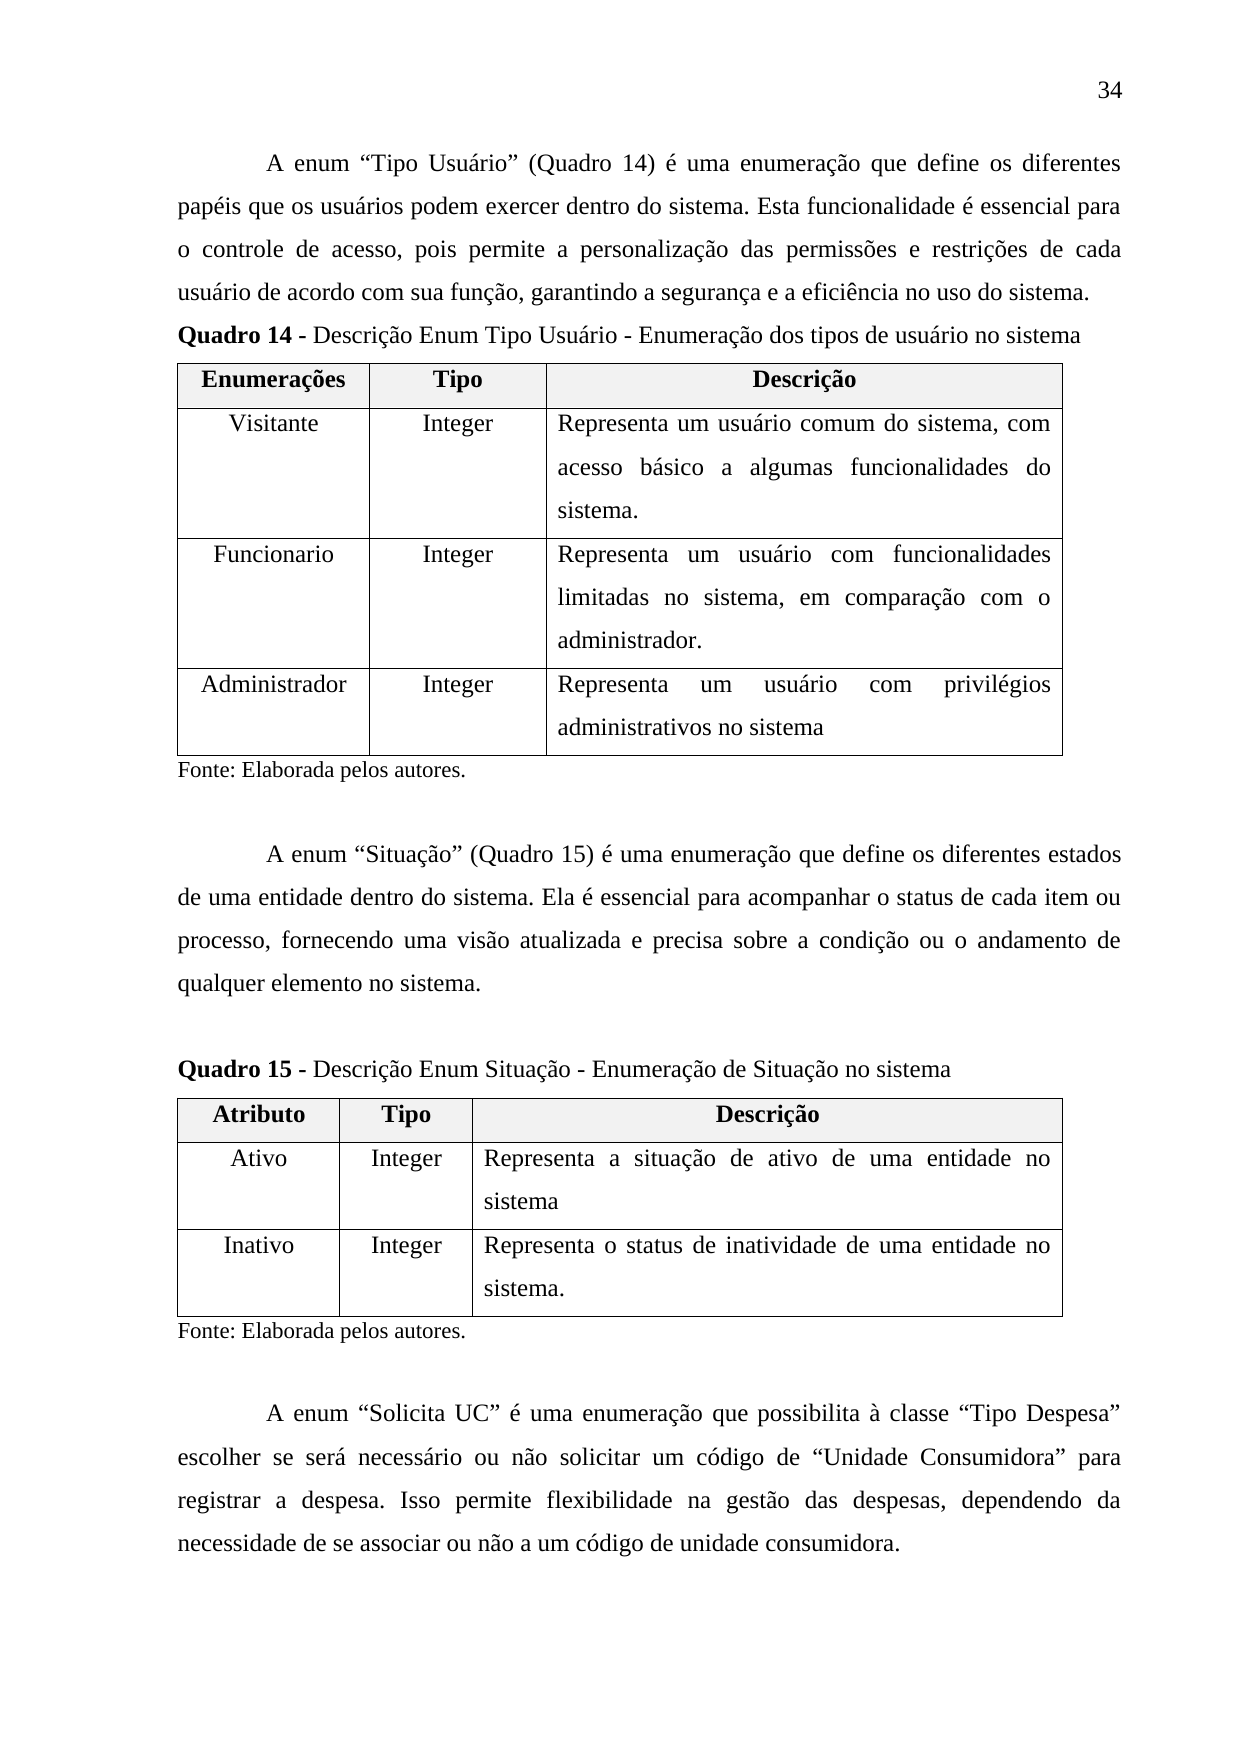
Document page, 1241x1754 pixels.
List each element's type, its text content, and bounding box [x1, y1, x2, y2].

table_cell Integer [370, 669, 546, 755]
table_cell Representa um usuário com privilégios administrativos no sistema [547, 669, 1062, 755]
table_cell Representa a situação de ativo de uma entidade no sistema [473, 1143, 1062, 1229]
table_cell Representa um usuário com funcionalidades limitadas no sistema, em comparação com o administrador. [547, 539, 1062, 668]
table_cell Integer [340, 1143, 472, 1229]
text A enum “Tipo Usuário” (Quadro 14) é uma enumeração que define os diferentes papéis que os usuários podem exercer dentro do sistema. Esta funcionalidade é essencial para o controle de acesso, pois permite a personalização das permissões e restrições de cada usuário de acordo com sua função, garantindo a segurança e a eficiência no uso do sistema. [177, 148, 1122, 306]
table_cell Ativo [178, 1143, 339, 1229]
table_cell Integer [340, 1230, 472, 1316]
text A enum “Solicita UC” é uma enumeração que possibilita à classe “Tipo Despesa” escolher se será necessário ou não solicitar um código de “Unidade Consumidora” para registrar a despesa. Isso permite flexibilidade na gestão das despesas, dependendo da necessidade de se associar ou não a um código de unidade consumidora. [177, 1398, 1122, 1557]
table_cell Integer [370, 539, 546, 668]
table_cell Funcionario [178, 539, 369, 668]
text Fonte: Elaborada pelos autores. [177, 756, 1122, 783]
table_header Enumerações [178, 364, 369, 407]
table_header Tipo [340, 1099, 472, 1142]
text A enum “Situação” (Quadro 15) é uma enumeração que define os diferentes estados de uma entidade dentro do sistema. Ela é essencial para acompanhar o status de cada item ou processo, fornecendo uma visão atualizada e precisa sobre a condição ou o andamento de qualquer elemento no sistema. [177, 839, 1122, 997]
table_header Tipo [370, 364, 546, 407]
table_header Descrição [547, 364, 1062, 407]
table_cell Integer [370, 409, 546, 538]
table_cell Inativo [178, 1230, 339, 1316]
table_cell Visitante [178, 409, 369, 538]
table_cell Representa um usuário comum do sistema, com acesso básico a algumas funcionalidades do sistema. [547, 409, 1062, 538]
table_header Atributo [178, 1099, 339, 1142]
table_header Descrição [473, 1099, 1062, 1142]
text Fonte: Elaborada pelos autores. [177, 1317, 1122, 1343]
table_cell Administrador [178, 669, 369, 755]
table_cell Representa o status de inatividade de uma entidade no sistema. [473, 1230, 1062, 1316]
